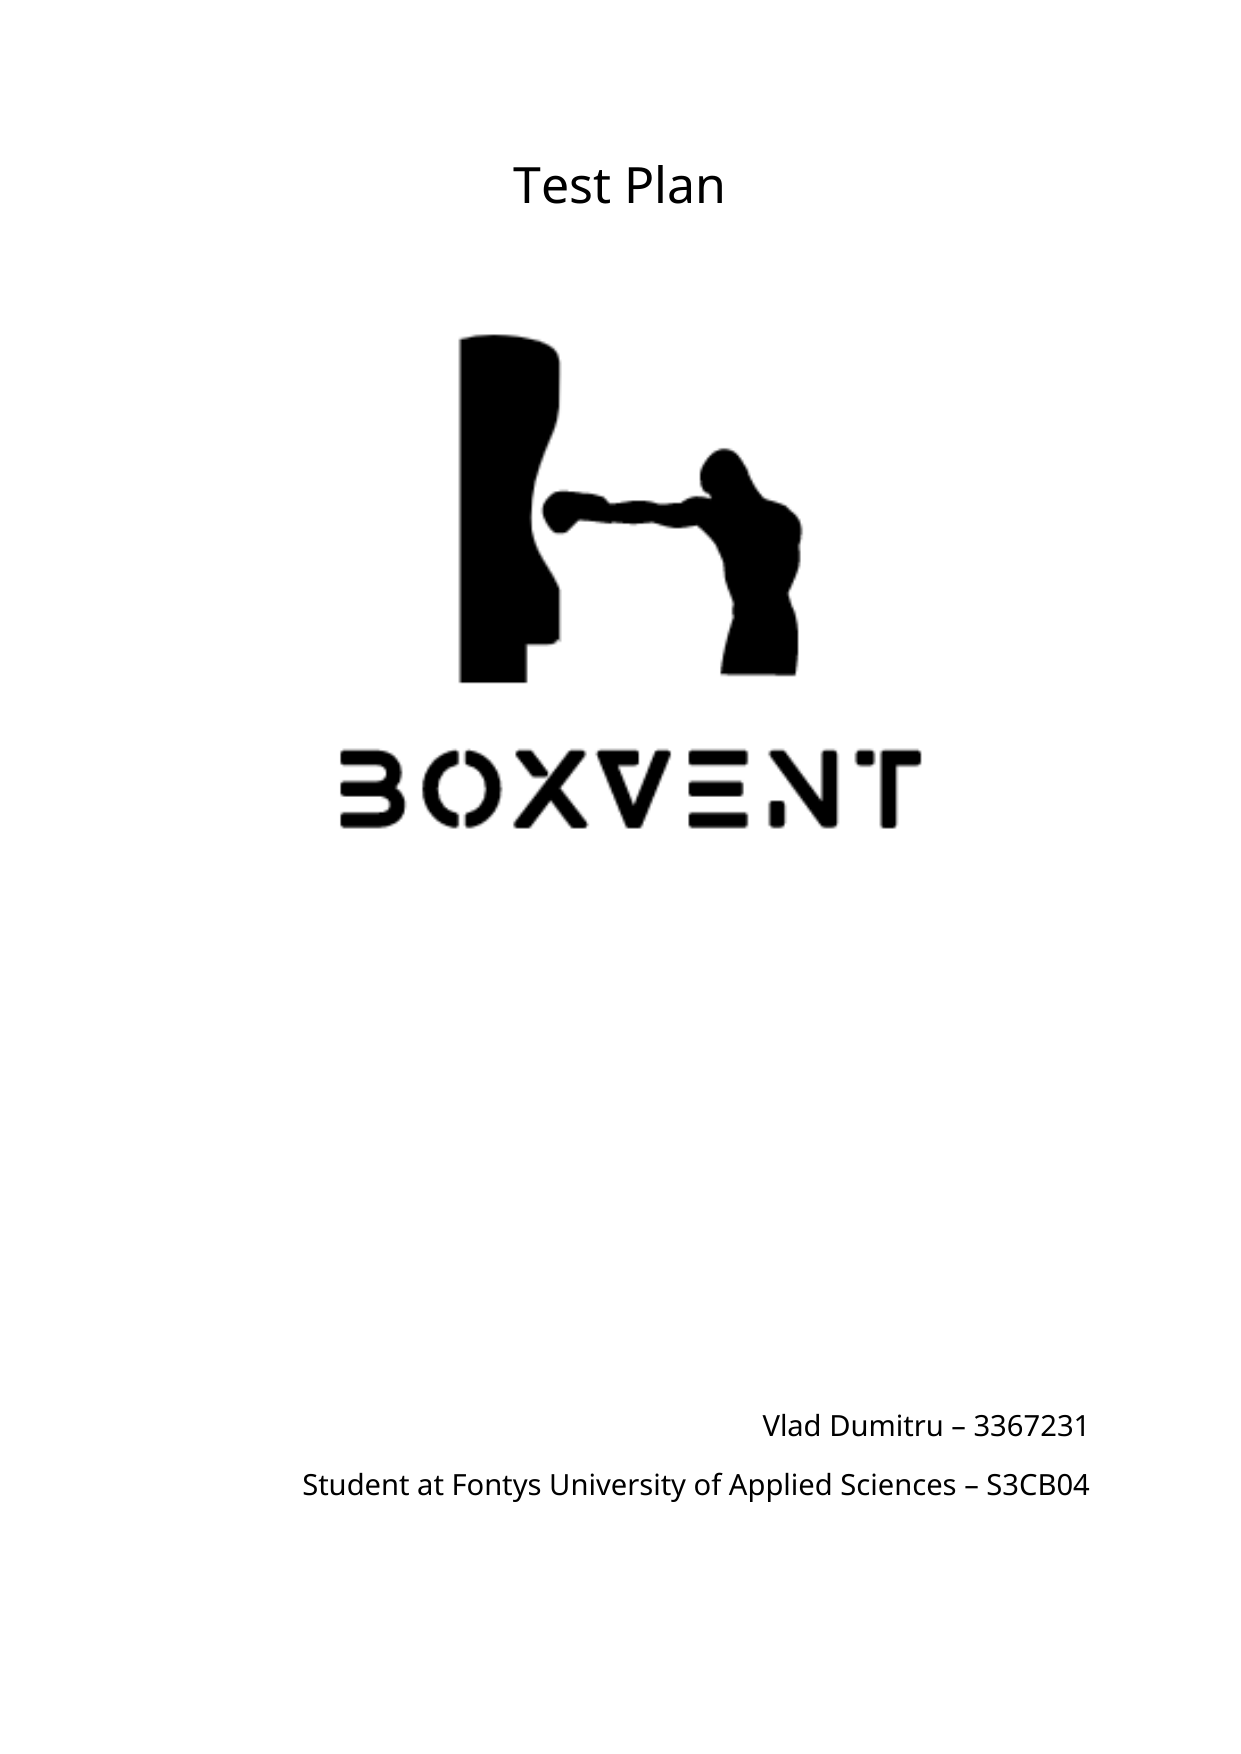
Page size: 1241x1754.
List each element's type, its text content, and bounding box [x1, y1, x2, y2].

text Student at Fontys University of Applied Sciences – S3CB04 [150, 1464, 1090, 1504]
text Test Plan [150, 150, 1090, 218]
text Vlad Dumitru – 3367231 [150, 1405, 1090, 1444]
picture [298, 315, 942, 847]
